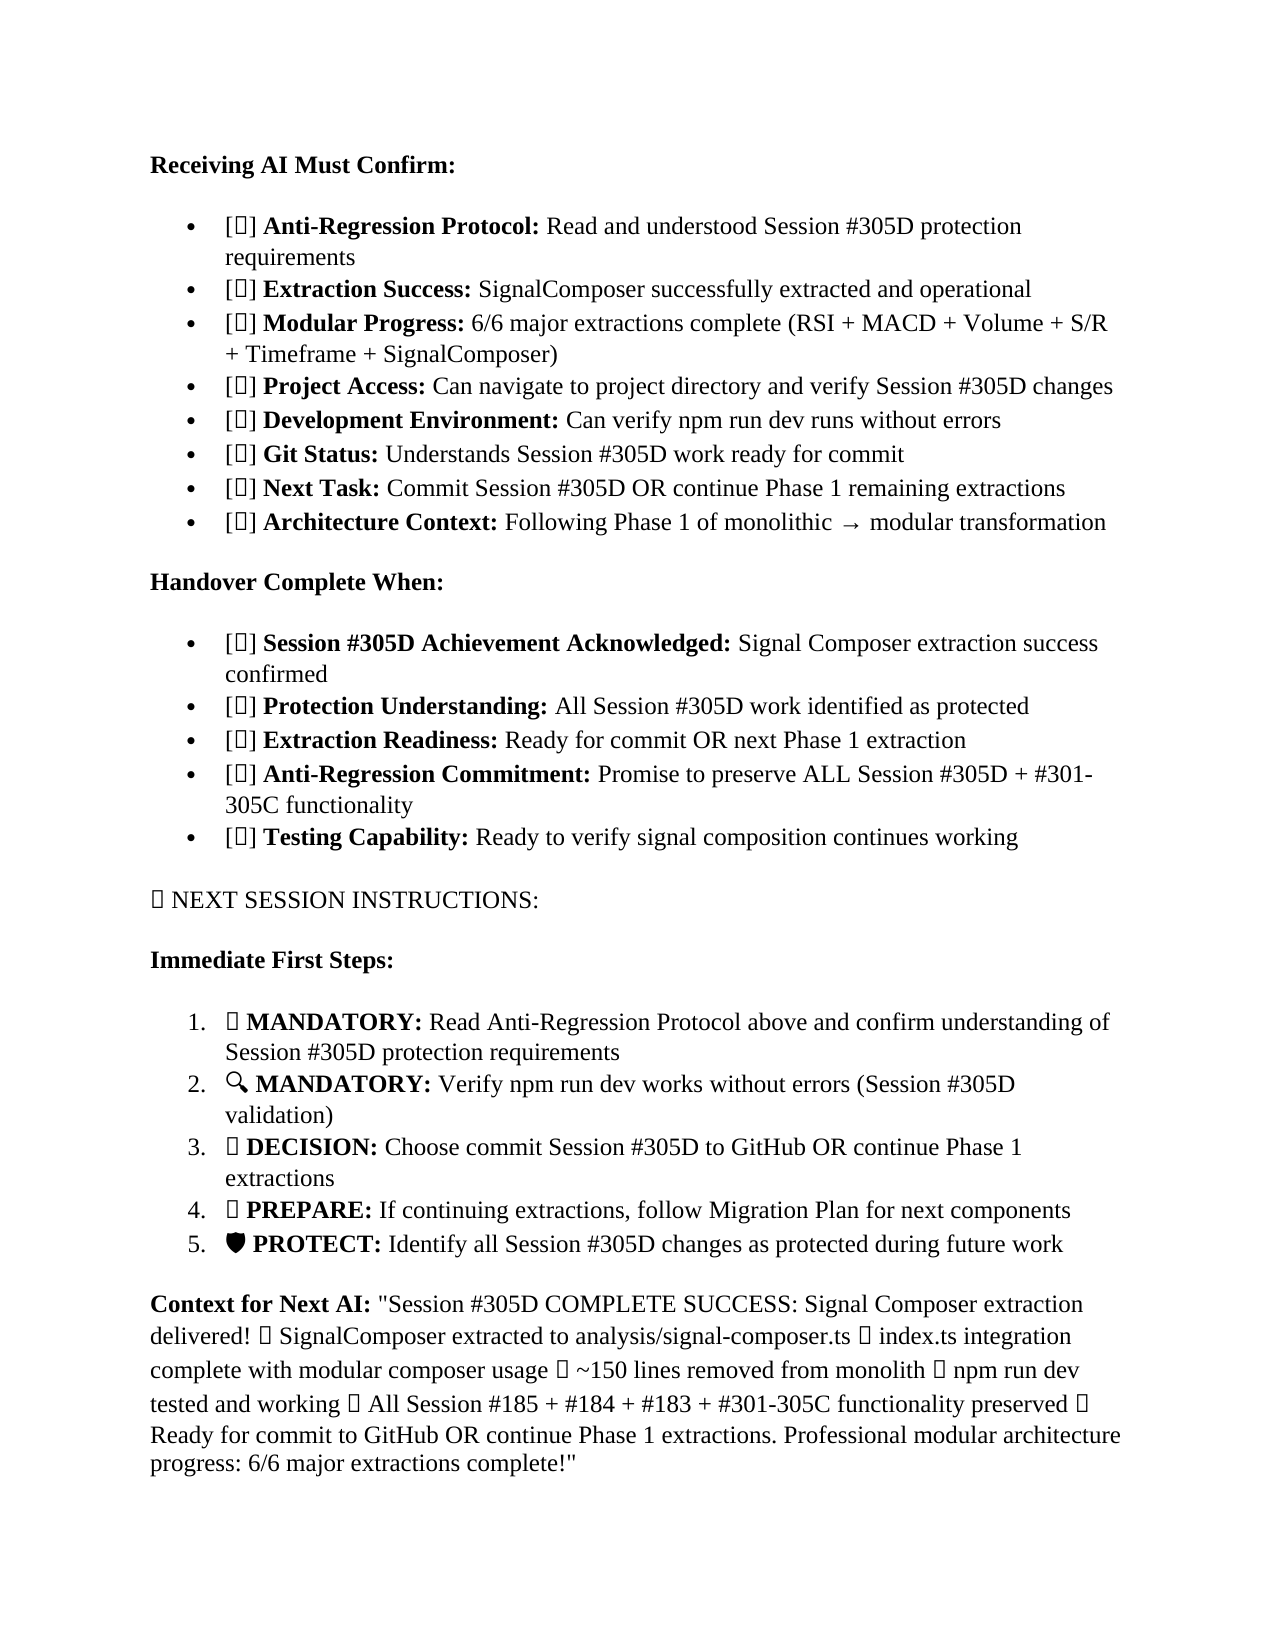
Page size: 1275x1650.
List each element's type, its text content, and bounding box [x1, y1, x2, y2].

list [✅] Extraction Success: SignalComposer successfully extracted and operational [187, 271, 1125, 305]
list 🔍 MANDATORY: Verify npm run dev works without errors (Session #305D validation) [187, 1066, 1125, 1129]
list [✅] Protection Understanding: All Session #305D work identified as protected [187, 688, 1125, 722]
text Handover Complete When: [150, 567, 1125, 596]
text Immediate First Steps: [150, 945, 1125, 974]
text Receiving AI Must Confirm: [150, 150, 1125, 179]
list [✅] Next Task: Commit Session #305D OR continue Phase 1 remaining extractions [187, 470, 1125, 504]
text 📞 NEXT SESSION INSTRUCTIONS: [150, 882, 1125, 916]
list [✅] Modular Progress: 6/6 major extractions complete (RSI + MACD + Volume + S/R + Timeframe + SignalComposer) [187, 305, 1125, 368]
list [✅] Project Access: Can navigate to project directory and verify Session #305D changes [187, 368, 1125, 402]
list 🚨 MANDATORY: Read Anti-Regression Protocol above and confirm understanding of Session #305D protection requirements [187, 1003, 1125, 1066]
list [✅] Architecture Context: Following Phase 1 of monolithic → modular transformation [187, 504, 1125, 538]
list 📍 DECISION: Choose commit Session #305D to GitHub OR continue Phase 1 extractions [187, 1129, 1125, 1192]
list [✅] Session #305D Achievement Acknowledged: Signal Composer extraction success confirmed [187, 625, 1125, 688]
list [✅] Anti-Regression Commitment: Promise to preserve ALL Session #305D + #301-305C functionality [187, 756, 1125, 819]
list 🛡️ PROTECT: Identify all Session #305D changes as protected during future work [187, 1226, 1125, 1260]
list [✅] Development Environment: Can verify npm run dev runs without errors [187, 402, 1125, 436]
text Context for Next AI: "Session #305D COMPLETE SUCCESS: Signal Composer extraction delivered! ✅ SignalComposer extracted to analysis/signal-composer.ts ✅ index.ts integration complete with modular composer usage ✅ ~150 lines removed from monolith ✅ npm run dev tested and working ✅ All Session #185 + #184 + #183 + #301-305C functionality preserved ✅ Ready for commit to GitHub OR continue Phase 1 extractions. Professional modular architecture progress: 6/6 major extractions complete!" [150, 1289, 1125, 1477]
list [✅] Git Status: Understands Session #305D work ready for commit [187, 436, 1125, 470]
list [✅] Testing Capability: Ready to verify signal composition continues working [187, 819, 1125, 853]
list 🎯 PREPARE: If continuing extractions, follow Migration Plan for next components [187, 1192, 1125, 1226]
list [✅] Extraction Readiness: Ready for commit OR next Phase 1 extraction [187, 722, 1125, 756]
list [✅] Anti-Regression Protocol: Read and understood Session #305D protection requirements [187, 208, 1125, 271]
